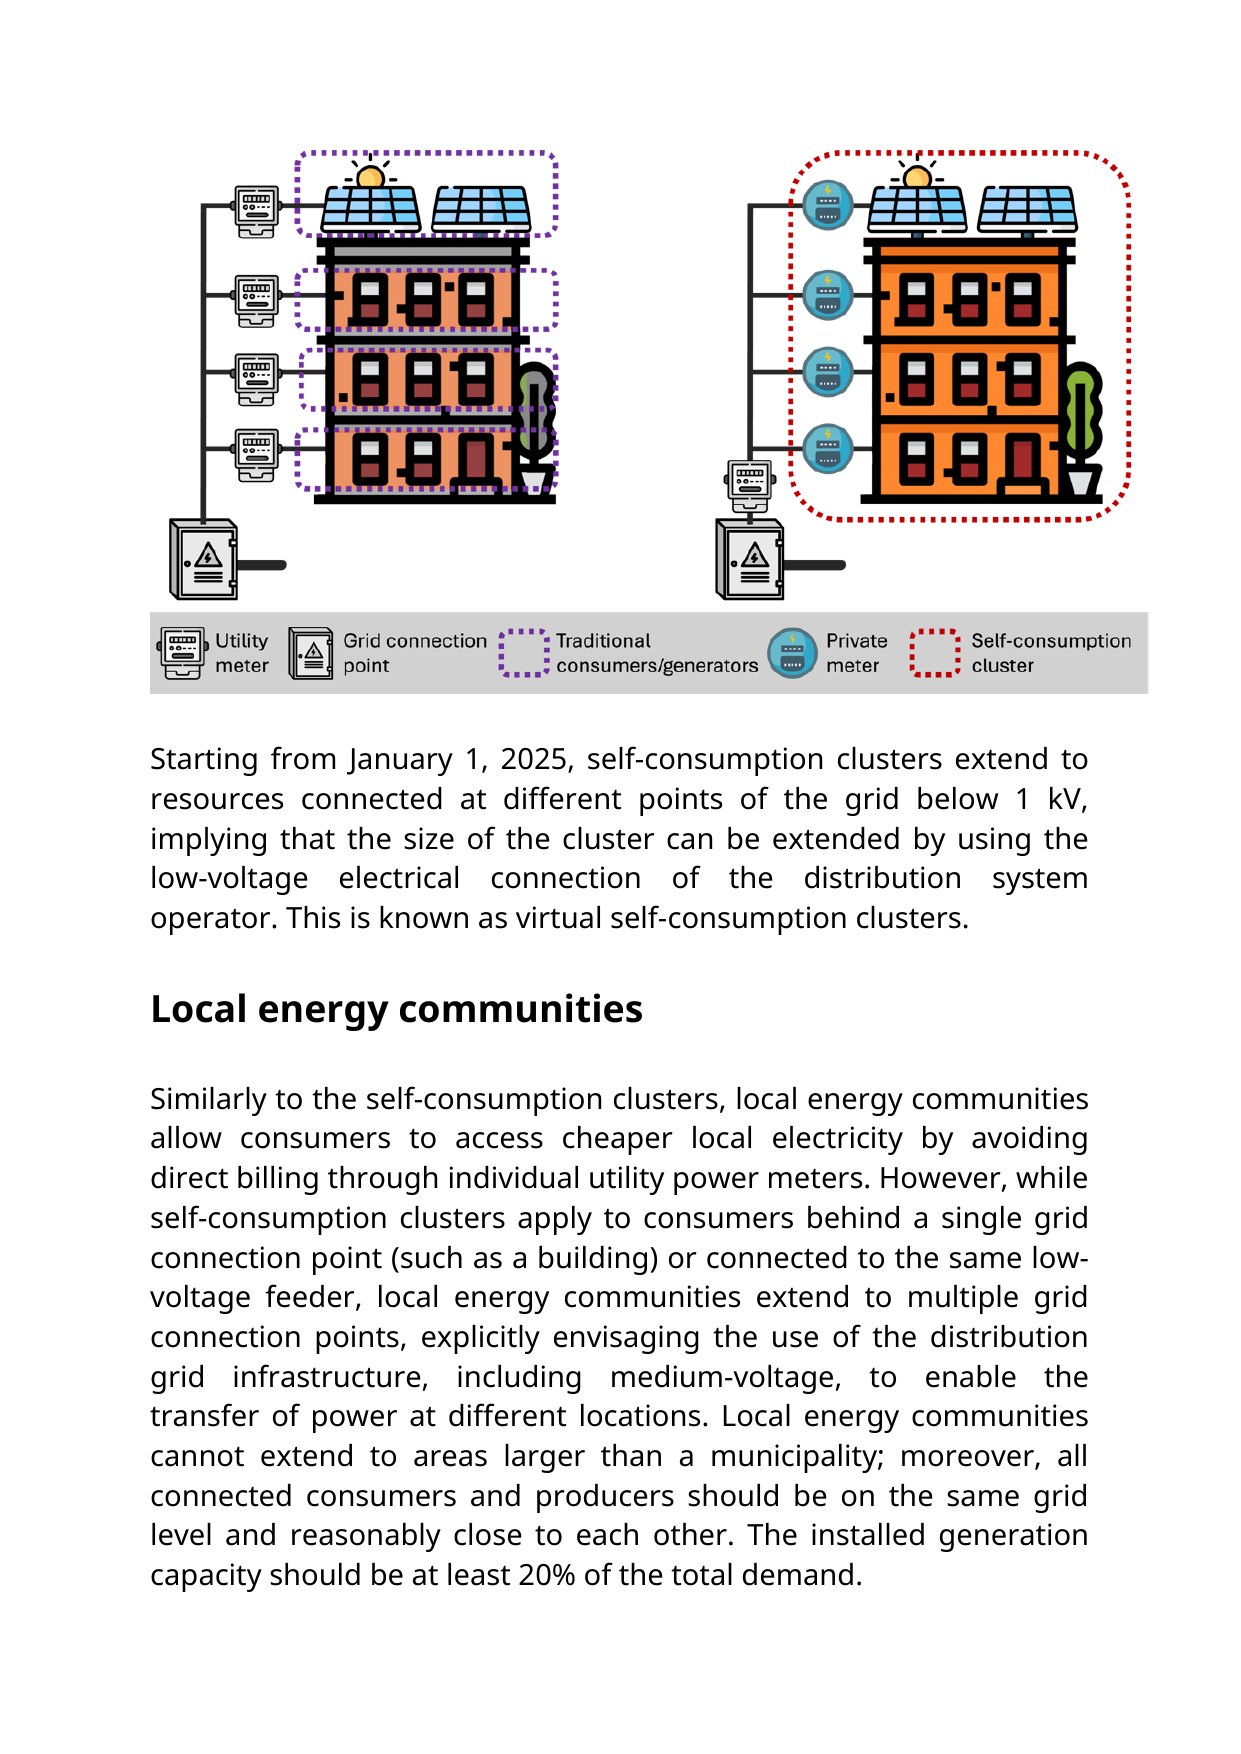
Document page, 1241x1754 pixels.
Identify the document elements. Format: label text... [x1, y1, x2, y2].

text Similarly to the self-consumption clusters, local energy communities allow consumers to access cheaper local electricity by avoiding direct billing through individual utility power meters. However, while self-consumption clusters apply to consumers behind a single grid connection point (such as a building) or connected to the same low-voltage feeder, local energy communities extend to multiple grid connection points, explicitly envisaging the use of the distribution grid infrastructure, including medium-voltage, to enable the transfer of power at different locations. Local energy communities cannot extend to areas larger than a municipality; moreover, all connected consumers and producers should be on the same grid level and reasonably close to each other. The installed generation capacity should be at least 20% of the total demand. [150, 1078, 1090, 1594]
text Starting from January 1, 2025, self-consumption clusters extend to resources connected at different points of the grid below 1 kV, implying that the size of the cluster can be extended by using the low-voltage electrical connection of the distribution system operator. This is known as virtual self-consumption clusters. [150, 739, 1090, 937]
text Local energy communities [150, 982, 1090, 1033]
picture [150, 150, 1150, 694]
